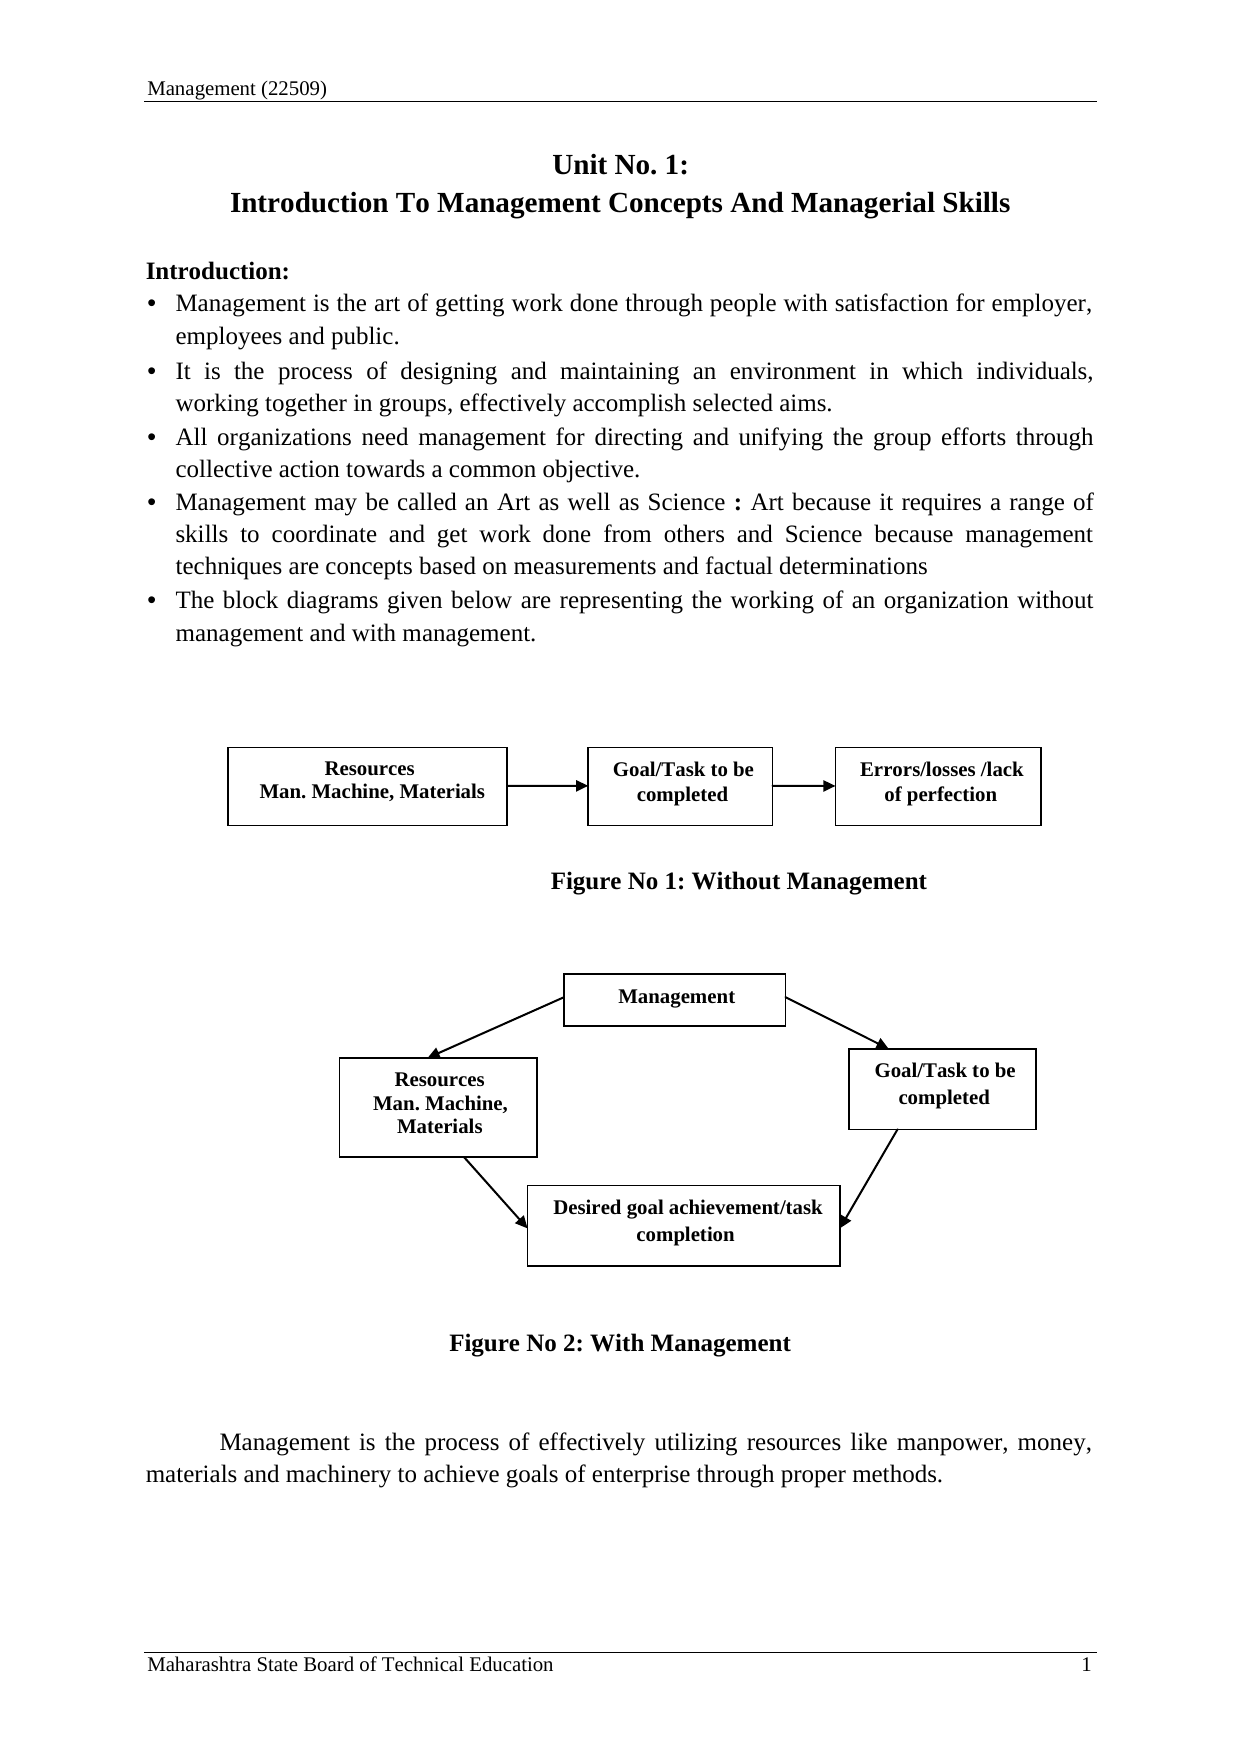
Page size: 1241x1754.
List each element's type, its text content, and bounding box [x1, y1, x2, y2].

list All organizations need management for directing and unifying the group efforts through collective action towards a common objective. [147, 421, 1094, 483]
list Management is the art of getting work done through people with satisfaction for employer, employees and public. [147, 288, 1094, 350]
text Unit No. 1: [147, 147, 1094, 180]
subtitle Figure No 1: Without Management [239, 866, 1001, 895]
list The block diagrams given below are representing the working of an organization without management and with management. [147, 585, 1094, 647]
list It is the process of designing and maintaining an environment in which individuals, working together in groups, effectively accomplish selected aims. [147, 356, 1094, 417]
subtitle Figure No 2: With Management [239, 1328, 1001, 1357]
list Management may be called an Art as well as Science : Art because it requires a range of skills to coordinate and get work done from others and Science because management techniques are concepts based on measurements and factual determinations [147, 487, 1094, 579]
text Management is the process of effectively utilizing resources like manpower, money, materials and machinery to achieve goals of enterprise through proper methods. [146, 1427, 1094, 1488]
text Introduction: [146, 256, 1123, 284]
text Introduction To Management Concepts And Managerial Skills [147, 185, 1093, 218]
